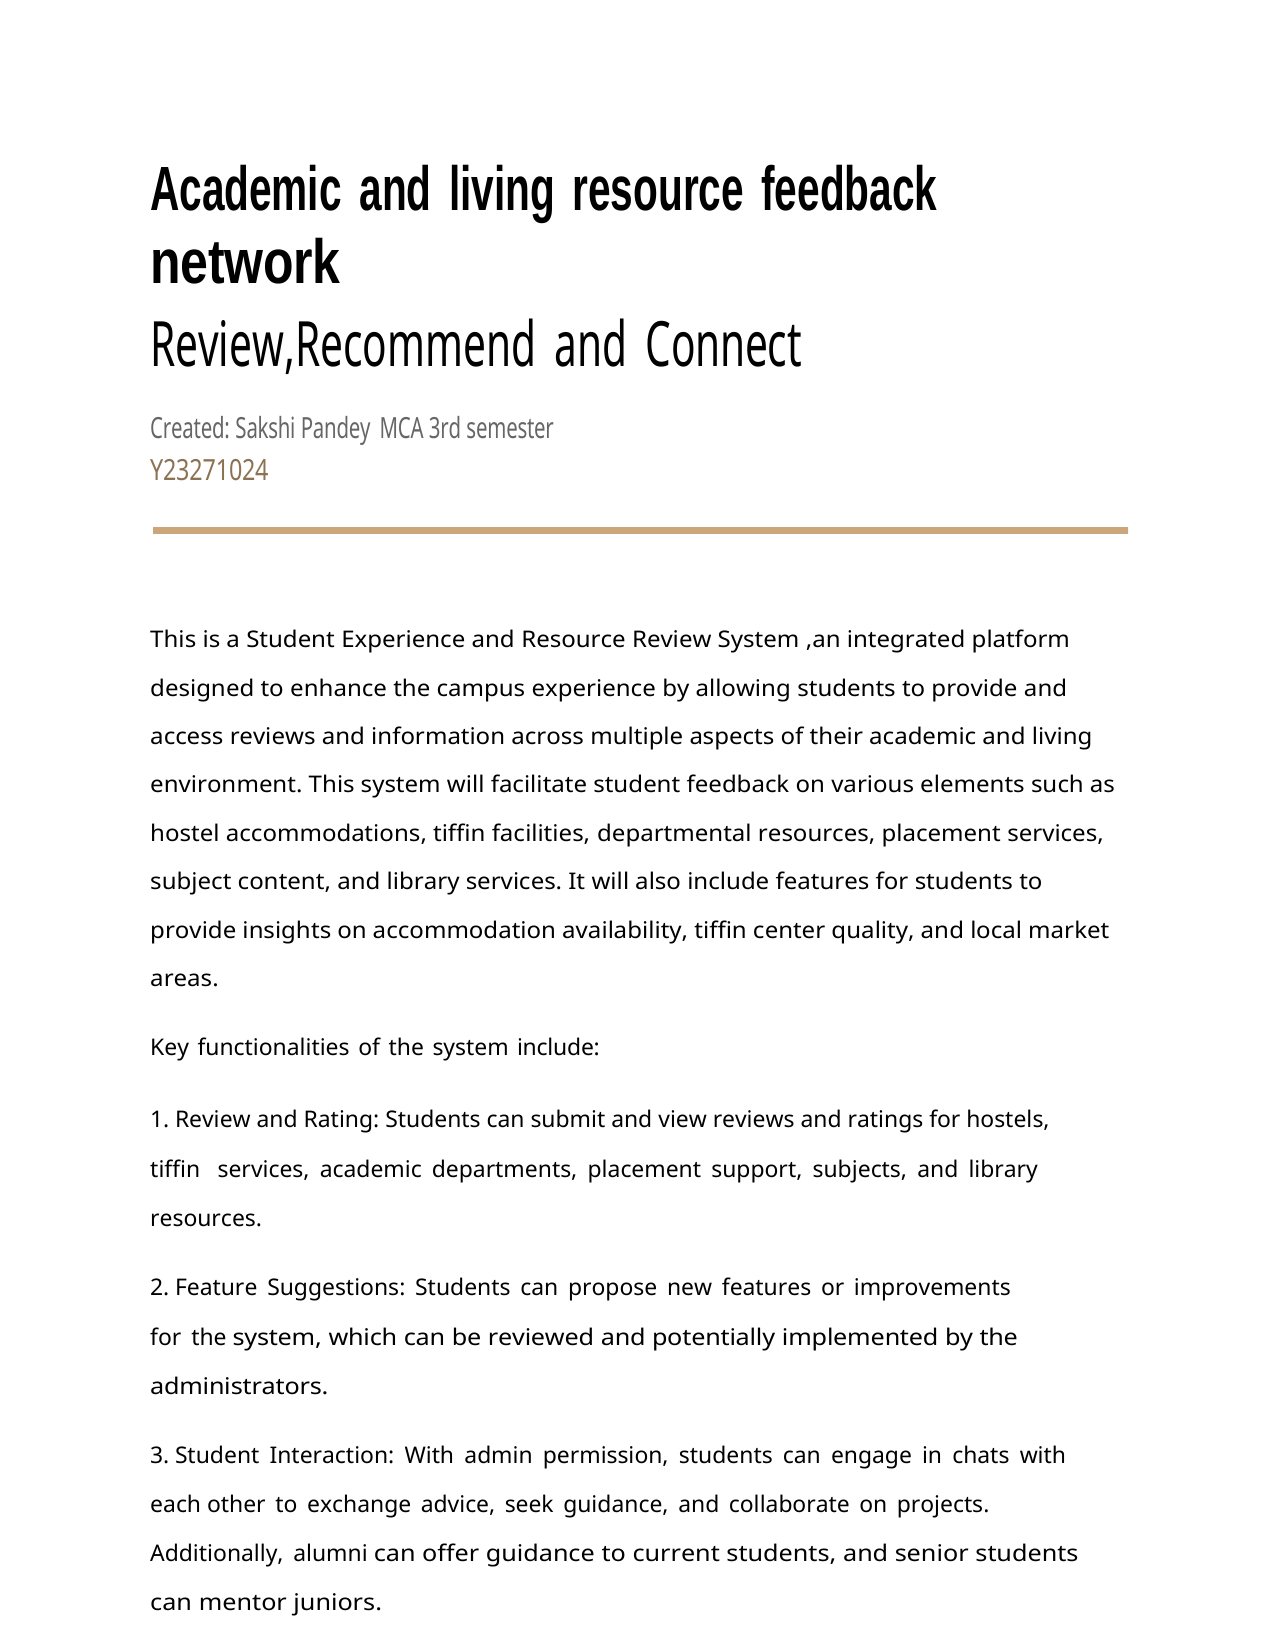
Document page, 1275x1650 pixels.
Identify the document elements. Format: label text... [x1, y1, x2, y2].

text This is a Student Experience and Resource Review System ,an integrated platform designed to enhance the campus experience by allowing students to provide and access reviews and information across multiple aspects of their academic and living environment. This system will facilitate student feedback on various elements such as hostel accommodations, tiffin facilities, departmental resources, placement services, subject content, and library services. It will also include features for students to provide insights on accommodation availability, tiffin center quality, and local market areas. [150, 623, 1126, 993]
text Key functionalities of the system include: [150, 1031, 1139, 1062]
text Created: Sakshi Pandey MCA 3rd semester Y23271024 [150, 407, 644, 489]
list Review and Rating: Students can submit and view reviews and ratings for hostels, tiffin services, academic departments, placement support, subjects, and library resources. [150, 1103, 1094, 1233]
picture [153, 527, 1129, 534]
title Academic and living resource feedback network [150, 151, 1126, 297]
list Student Interaction: With admin permission, students can engage in chats with each other to exchange advice, seek guidance, and collaborate on projects. Additionally, alumni can offer guidance to current students, and senior students can mentor juniors. [150, 1439, 1109, 1617]
list Feature Suggestions: Students can propose new features or improvements for the system, which can be reviewed and potentially implemented by the administrators. [150, 1271, 1050, 1401]
text Review,Recommend and Connect [150, 300, 1139, 385]
